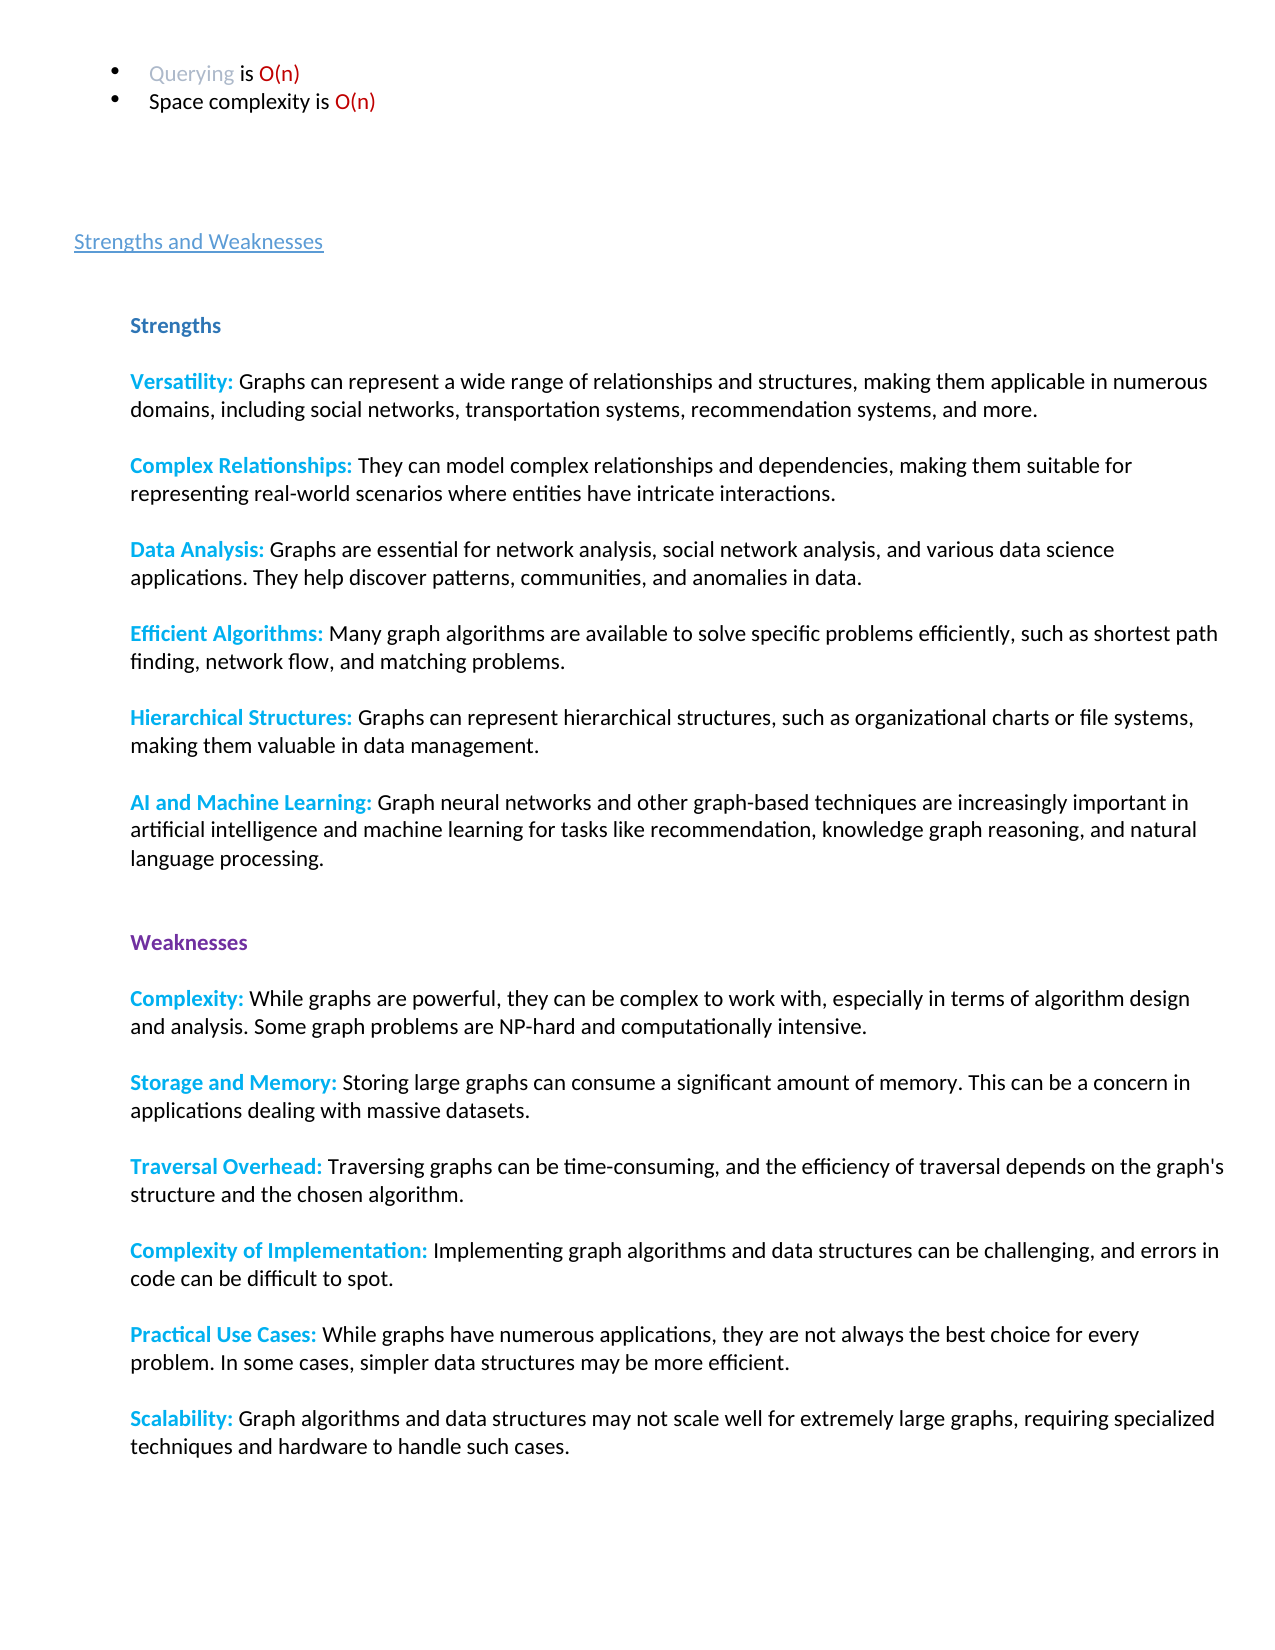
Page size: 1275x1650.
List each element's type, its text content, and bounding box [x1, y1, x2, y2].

text AI and Machine Learning: Graph neural networks and other graph-based techniques are increasingly important in artificial intelligence and machine learning for tasks like recommendation, knowledge graph reasoning, and natural language processing. [130, 788, 1226, 872]
text Weaknesses [130, 928, 1226, 956]
text Strengths [130, 311, 1226, 339]
text Complexity: While graphs are powerful, they can be complex to work with, especially in terms of algorithm design and analysis. Some graph problems are NP-hard and computationally intensive. [130, 984, 1226, 1040]
text Storage and Memory: Storing large graphs can consume a significant amount of memory. This can be a concern in applications dealing with massive datasets. [130, 1068, 1226, 1124]
text Efficient Algorithms: Many graph algorithms are available to solve specific problems efficiently, such as shortest path finding, network flow, and matching problems. [130, 619, 1226, 676]
list Querying is O(n) [111, 59, 1226, 87]
text Versatility: Graphs can represent a wide range of relationships and structures, making them applicable in numerous domains, including social networks, transportation systems, recommendation systems, and more. [130, 367, 1226, 423]
text Scalability: Graph algorithms and data structures may not scale well for extremely large graphs, requiring specialized techniques and hardware to handle such cases. [130, 1404, 1226, 1460]
text Traversal Overhead: Traversing graphs can be time-consuming, and the efficiency of traversal depends on the graph's structure and the chosen algorithm. [130, 1152, 1226, 1208]
text Strengths and Weaknesses [74, 227, 1226, 255]
text Hierarchical Structures: Graphs can represent hierarchical structures, such as organizational charts or file systems, making them valuable in data management. [130, 703, 1226, 759]
text Complex Relationships: They can model complex relationships and dependencies, making them suitable for representing real-world scenarios where entities have intricate interactions. [130, 451, 1226, 507]
text Complexity of Implementation: Implementing graph algorithms and data structures can be challenging, and errors in code can be difficult to spot. [130, 1236, 1226, 1292]
text Practical Use Cases: While graphs have numerous applications, they are not always the best choice for every problem. In some cases, simpler data structures may be more efficient. [130, 1320, 1226, 1376]
text Data Analysis: Graphs are essential for network analysis, social network analysis, and various data science applications. They help discover patterns, communities, and anomalies in data. [130, 535, 1226, 591]
list Space complexity is O(n) [111, 87, 1226, 115]
